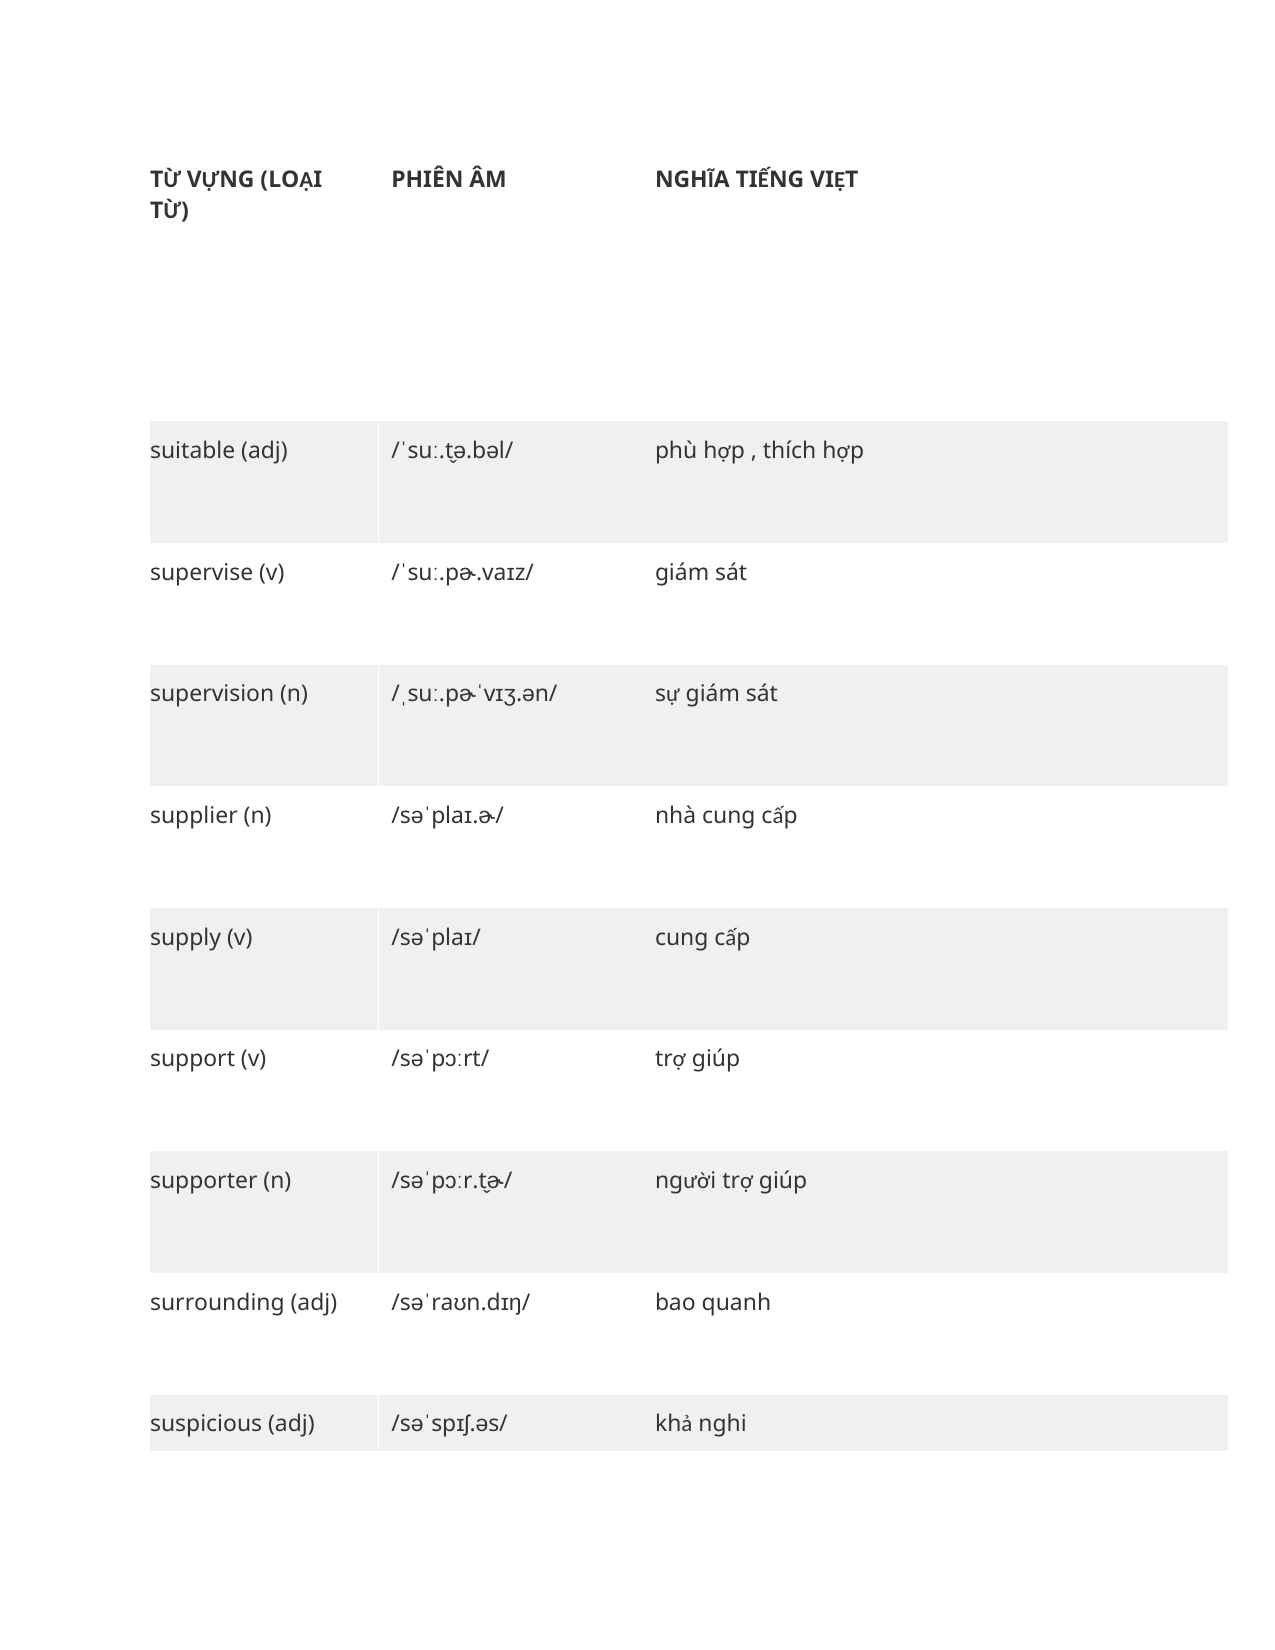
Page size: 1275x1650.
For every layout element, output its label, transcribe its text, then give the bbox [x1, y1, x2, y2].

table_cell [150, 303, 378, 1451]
table_header TỪ VỰNG (LOẠI TỪ) [150, 150, 378, 303]
table_header NGHĨA TIẾNG VIỆT [642, 150, 1228, 303]
table_header PHIÊN ÂM [379, 150, 642, 303]
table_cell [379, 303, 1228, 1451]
